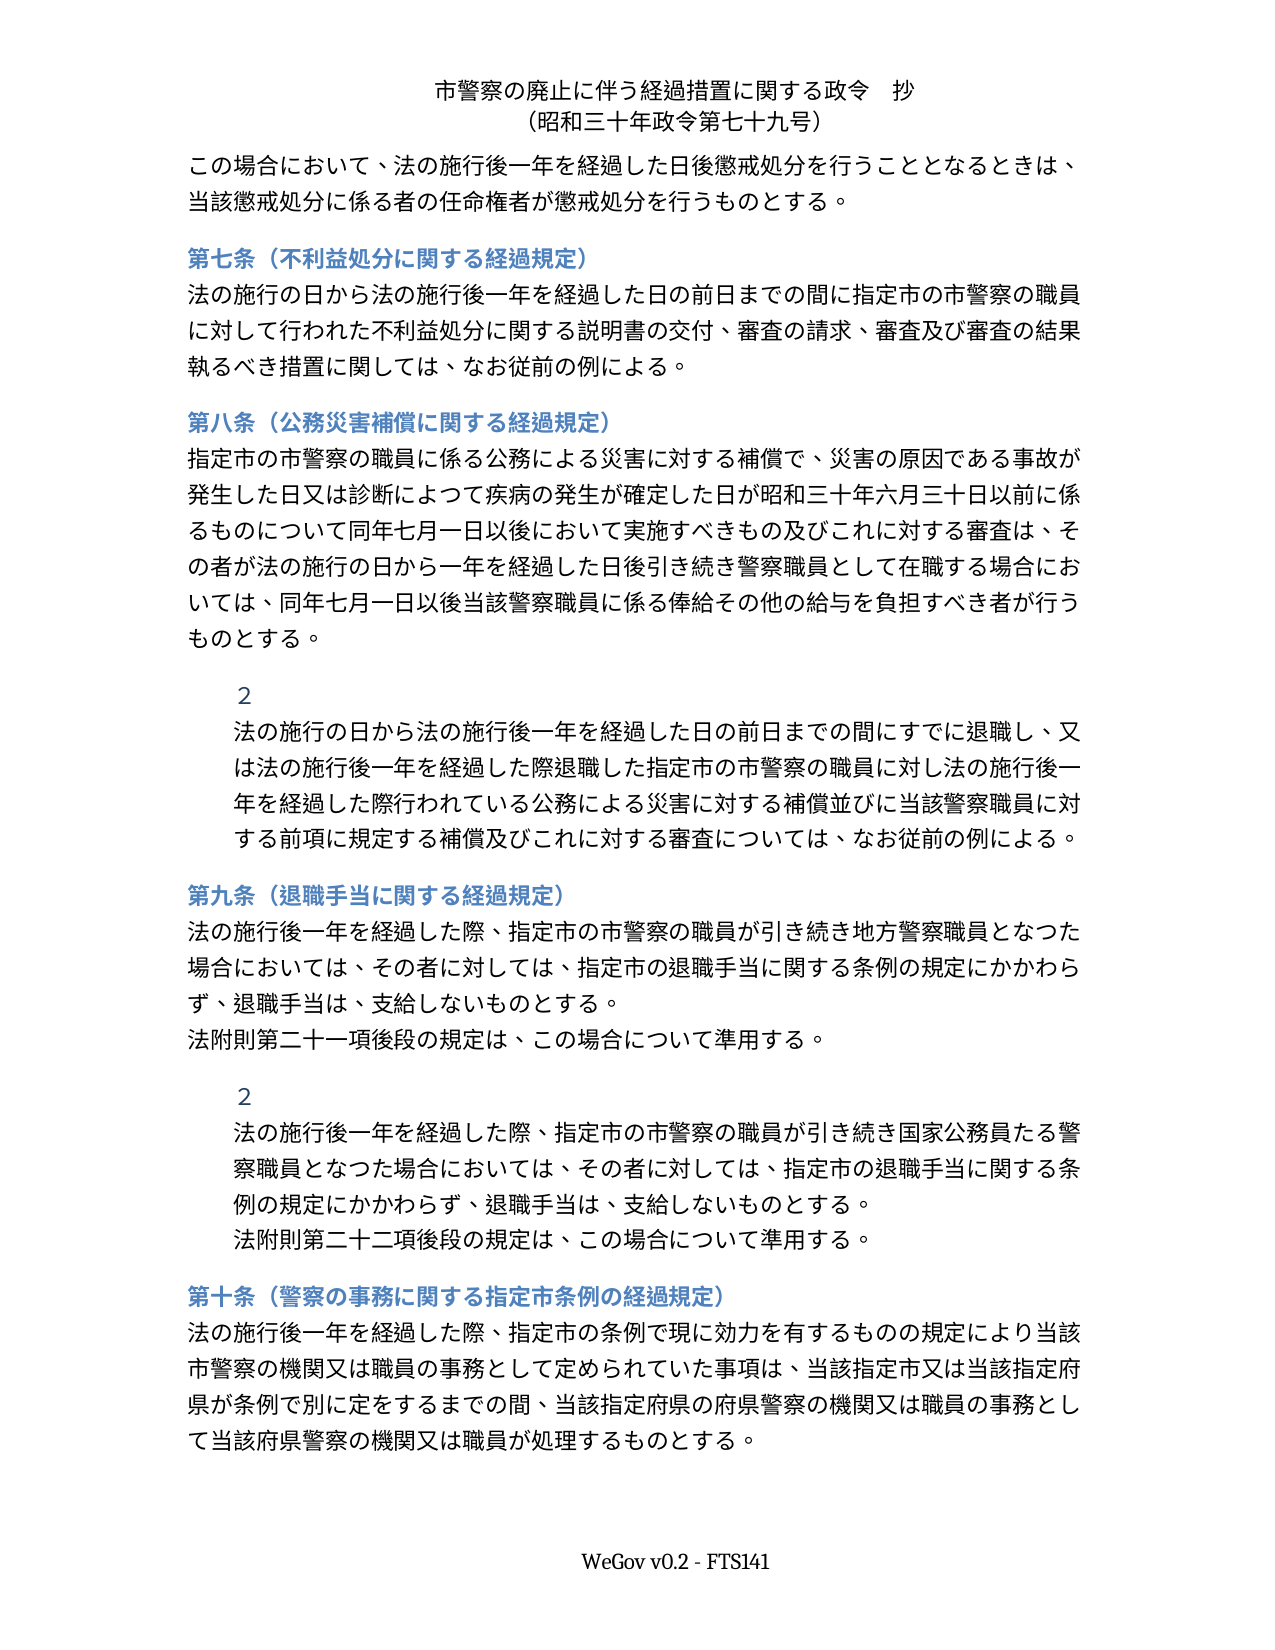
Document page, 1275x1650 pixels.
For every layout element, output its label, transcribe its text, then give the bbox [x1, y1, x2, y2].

text 指定市の市警察の職員に係る公務による災害に対する補償で、災害の原因である事故が発生した日又は診断によつて疾病の発生が確定した日が昭和三十年六月三十日以前に係るものについて同年七月一日以後において実施すべきもの及びこれに対する審査は、その者が法の施行の日から一年を経過した日後引き続き警察職員として在職する場合においては、同年七月一日以後当該警察職員に係る俸給その他の給与を負担すべき者が行うものとする。 [187, 443, 1087, 654]
text 法の施行後一年を経過した際、指定市の市警察の職員が引き続き国家公務員たる警察職員となつた場合においては、その者に対しては、指定市の退職手当に関する条例の規定にかかわらず、退職手当は、支給しないものとする。 法附則第二十二項後段の規定は、この場合について準用する。 [233, 1117, 1087, 1256]
text 法の施行後一年を経過した際、指定市の市警察の職員が引き続き地方警察職員となつた場合においては、その者に対しては、指定市の退職手当に関する条例の規定にかかわらず、退職手当は、支給しないものとする。 法附則第二十一項後段の規定は、この場合について準用する。 [187, 916, 1087, 1055]
text 法の施行後一年を経過した際、指定市の条例で現に効力を有するものの規定により当該市警察の機関又は職員の事務として定められていた事項は、当該指定市又は当該指定府県が条例で別に定をするまでの間、当該指定府県の府県警察の機関又は職員の事務として当該府県警察の機関又は職員が処理するものとする。 [187, 1317, 1087, 1456]
subtitle 第十条（警察の事務に関する指定市条例の経過規定） [187, 1281, 1087, 1312]
subtitle 第九条（退職手当に関する経過規定） [187, 880, 1087, 911]
subtitle ２ [233, 1081, 1087, 1112]
subtitle 第七条（不利益処分に関する経過規定） [187, 243, 1087, 274]
subtitle 第八条（公務災害補償に関する経過規定） [187, 407, 1087, 438]
text 法の施行の日から法の施行後一年を経過した日の前日までの間に指定市の市警察の職員に対して行われた不利益処分に関する説明書の交付、審査の請求、審査及び審査の結果執るべき措置に関しては、なお従前の例による。 [187, 279, 1087, 382]
subtitle ２ [233, 680, 1087, 711]
text 法の施行の日から法の施行後一年を経過した日の前日までの間にすでに退職し、又は法の施行後一年を経過した際退職した指定市の市警察の職員に対し法の施行後一年を経過した際行われている公務による災害に対する補償並びに当該警察職員に対する前項に規定する補償及びこれに対する審査については、なお従前の例による。 [233, 716, 1087, 855]
